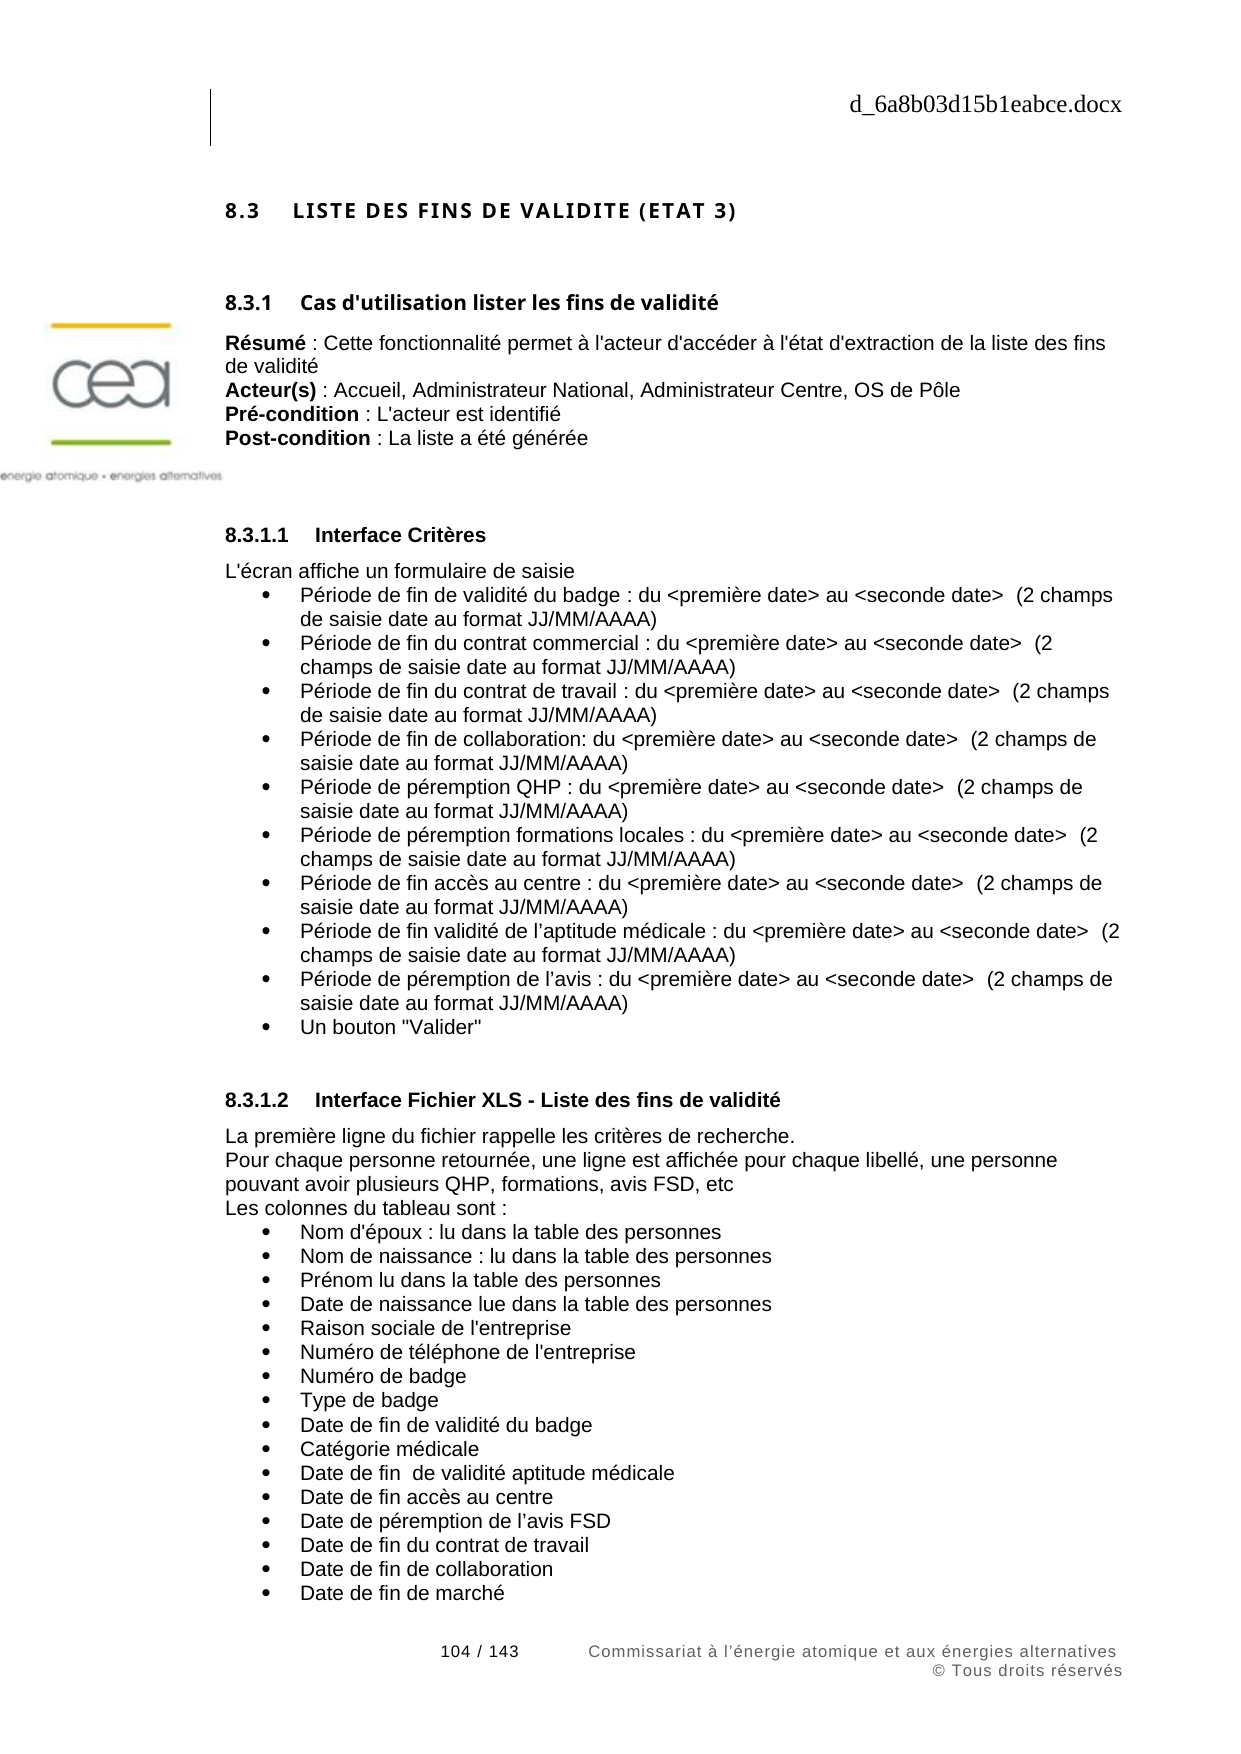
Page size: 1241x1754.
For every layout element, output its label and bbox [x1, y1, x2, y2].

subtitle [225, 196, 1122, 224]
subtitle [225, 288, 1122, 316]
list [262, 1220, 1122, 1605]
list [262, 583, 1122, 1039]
picture [0, 322, 225, 486]
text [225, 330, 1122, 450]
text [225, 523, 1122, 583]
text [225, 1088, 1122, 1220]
